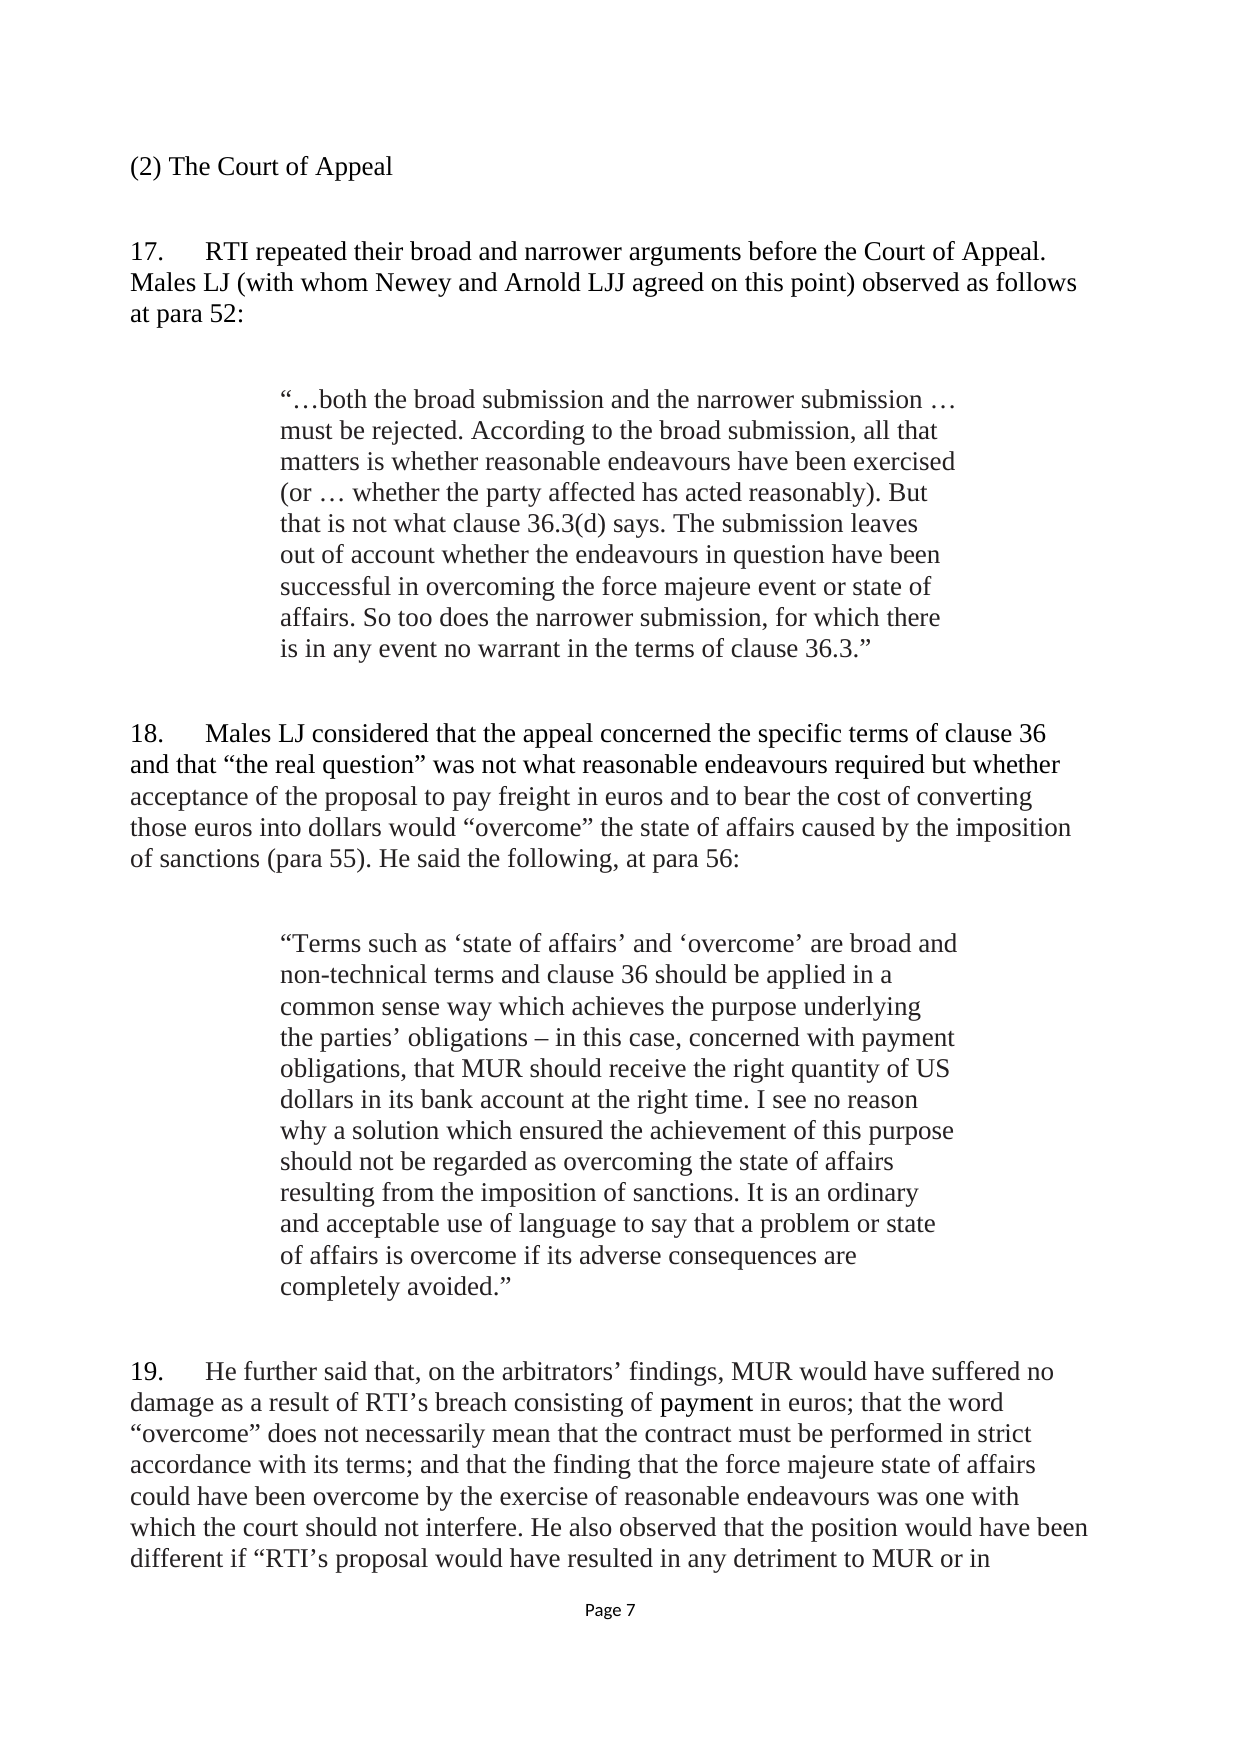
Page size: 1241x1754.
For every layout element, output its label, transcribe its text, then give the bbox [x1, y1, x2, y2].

text “Terms such as ‘state of affairs’ and ‘overcome’ are broad and non-technical terms and clause 36 should be applied in a common sense way which achieves the purpose underlying the parties’ obligations – in this case, concerned with payment obligations, that MUR should receive the right quantity of US dollars in its bank account at the right time. I see no reason why a solution which ensured the achievement of this purpose should not be regarded as overcoming the state of affairs resulting from the imposition of sanctions. It is an ordinary and acceptable use of language to say that a problem or state of affairs is overcome if its adverse consequences are completely avoided.” [280, 927, 960, 1301]
text RTI repeated their broad and narrower arguments before the Court of Appeal. Males LJ (with whom Newey and Arnold LJJ agreed on this point) observed as follows at para 52: [130, 235, 1090, 329]
text “…both the broad submission and the narrower submission … must be rejected. According to the broad submission, all that matters is whether reasonable endeavours have been exercised (or … whether the party affected has acted reasonably). But that is not what clause 36.3(d) says. The submission leaves out of account whether the endeavours in question have been successful in overcoming the force majeure event or state of affairs. So too does the narrower submission, for which there is in any event no warrant in the terms of clause 36.3.” [280, 383, 960, 663]
subtitle (2) The Court of Appeal [130, 150, 1090, 181]
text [130, 1355, 1090, 1573]
text Males LJ considered that the appeal concerned the specific terms of clause 36 and that “the real question” was not what reasonable endeavours required but whether acceptance of the proposal to pay freight in euros and to bear the cost of converting those euros into dollars would “overcome” the state of affairs caused by the imposition of sanctions (para 55). He said the following, at para 56: [130, 717, 1090, 873]
